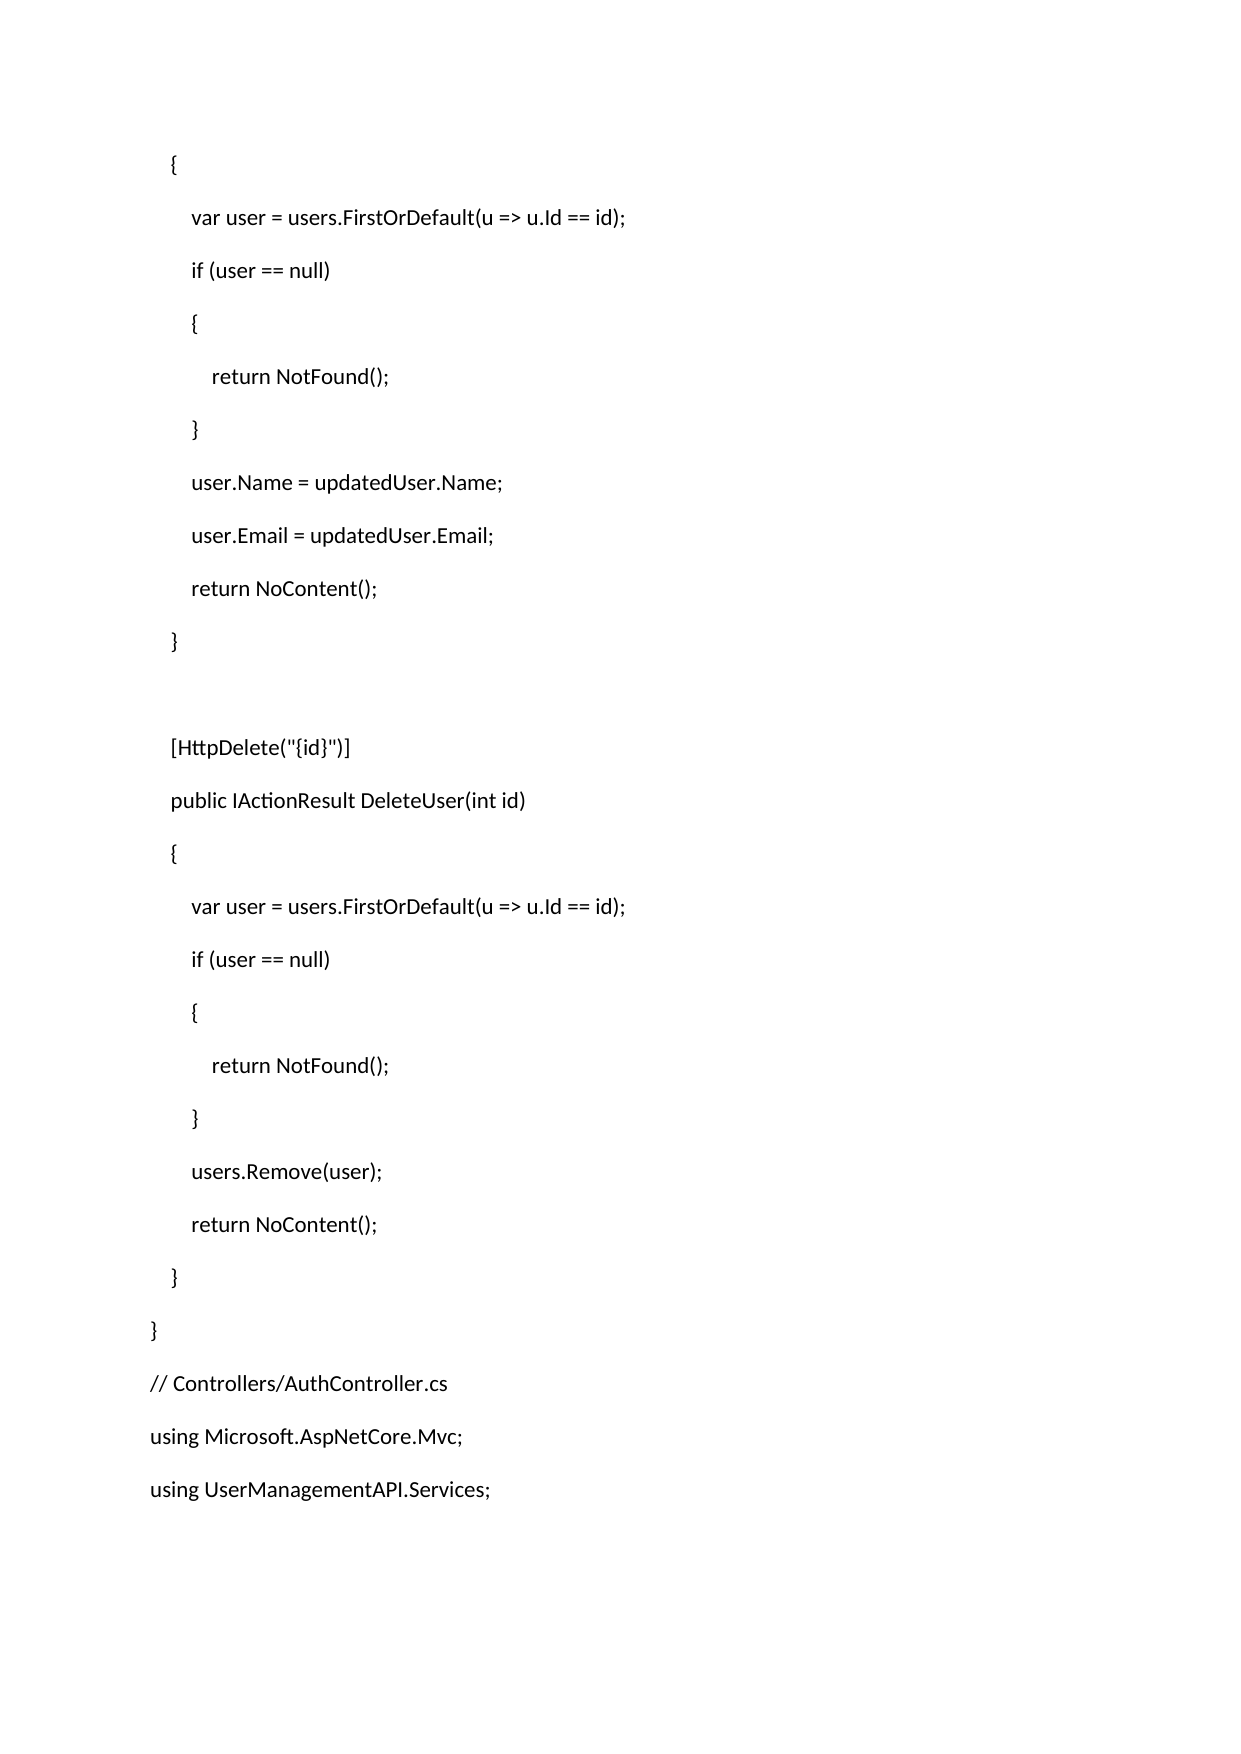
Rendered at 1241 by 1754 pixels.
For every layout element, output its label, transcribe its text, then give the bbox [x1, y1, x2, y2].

text { [150, 150, 1090, 178]
text // Controllers/AuthController.cs [150, 1369, 1090, 1397]
text return NotFound(); [150, 362, 1090, 390]
text users.Remove(user); [150, 1157, 1090, 1185]
text { [150, 839, 1090, 867]
text } [150, 1316, 1090, 1344]
text using UserManagementAPI.Services; [150, 1476, 1090, 1503]
text user.Name = updatedUser.Name; [150, 468, 1090, 496]
text [HttpDelete("{id}")] [150, 733, 1090, 761]
text var user = users.FirstOrDefault(u => u.Id == id); [150, 203, 1090, 231]
text using Microsoft.AspNetCore.Mvc; [150, 1422, 1090, 1451]
text return NoContent(); [150, 1210, 1090, 1238]
text } [150, 1263, 1090, 1291]
text } [150, 1104, 1090, 1132]
text return NotFound(); [150, 1051, 1090, 1079]
text } [150, 627, 1090, 655]
text if (user == null) [150, 256, 1090, 284]
text user.Email = updatedUser.Email; [150, 521, 1090, 549]
text { [150, 998, 1090, 1026]
text return NoContent(); [150, 574, 1090, 602]
text public IActionResult DeleteUser(int id) [150, 786, 1090, 814]
text if (user == null) [150, 945, 1090, 973]
text { [150, 309, 1090, 337]
text var user = users.FirstOrDefault(u => u.Id == id); [150, 892, 1090, 920]
text } [150, 415, 1090, 443]
